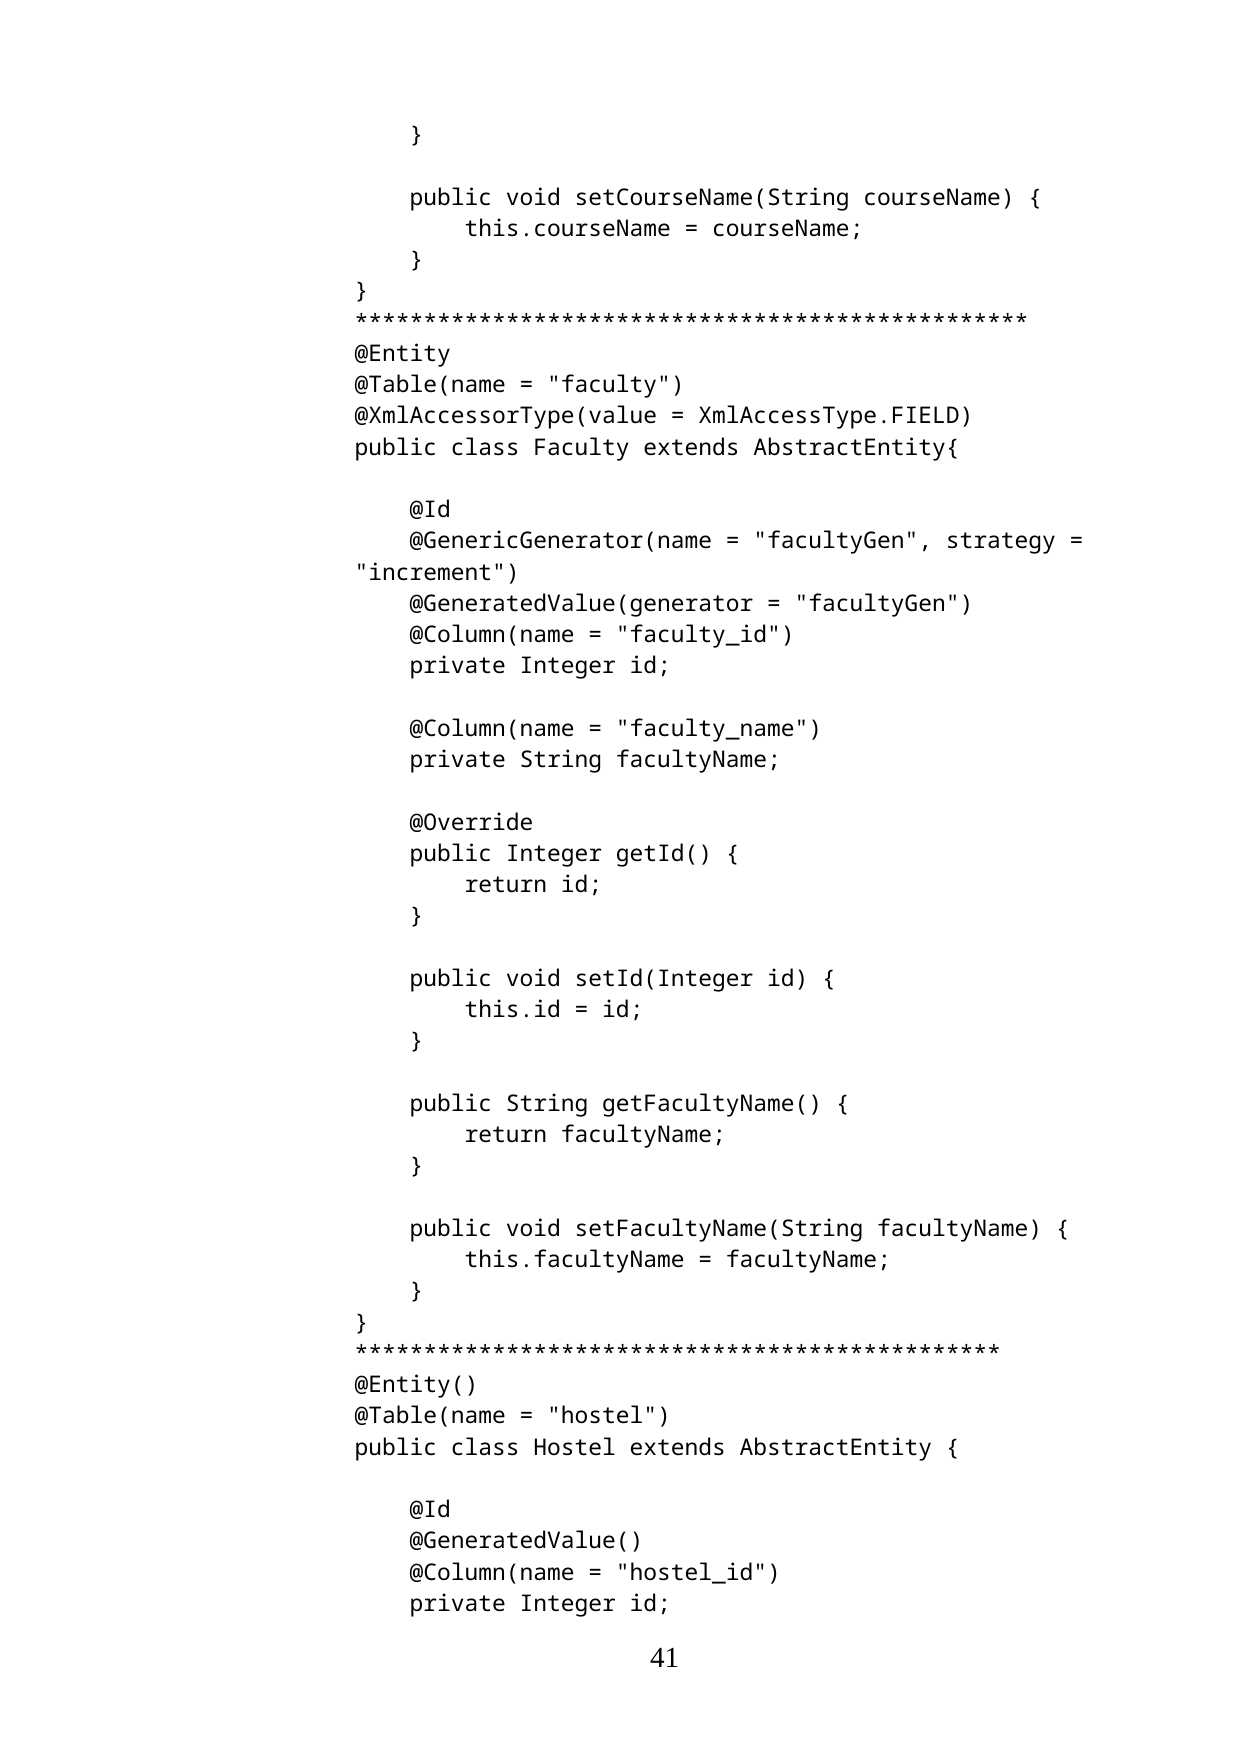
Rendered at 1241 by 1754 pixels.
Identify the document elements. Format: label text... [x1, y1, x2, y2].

text this.facultyName = facultyName; [354, 1243, 1152, 1274]
text @Entity [354, 337, 1152, 368]
text this.id = id; [354, 993, 1152, 1024]
text private Integer id; [354, 1587, 1152, 1618]
text private Integer id; [354, 649, 1152, 681]
text @GeneratedValue(generator = "facultyGen") [354, 587, 1152, 618]
text @Table(name = "faculty") [354, 368, 1152, 399]
text @Id [354, 493, 1152, 524]
text } [354, 274, 1152, 306]
text public void setCourseName(String courseName) { [354, 181, 1152, 212]
text @Column(name = "faculty_id") [354, 618, 1152, 649]
text @GenericGenerator(name = "facultyGen", strategy = "increment") [354, 524, 1152, 587]
text } [354, 243, 1152, 274]
text return facultyName; [354, 1118, 1152, 1149]
text return id; [354, 868, 1152, 899]
text this.courseName = courseName; [354, 212, 1152, 243]
text } [354, 1274, 1152, 1306]
text } [354, 1024, 1152, 1056]
text } [354, 1306, 1152, 1337]
text @Entity() [354, 1368, 1152, 1399]
text } [354, 118, 1152, 149]
text @GeneratedValue() [354, 1524, 1152, 1556]
text *********************************************** [354, 1337, 1152, 1368]
text } [354, 899, 1152, 931]
text public void setId(Integer id) { [354, 962, 1152, 993]
text @Table(name = "hostel") [354, 1399, 1152, 1431]
text @Override [354, 806, 1152, 837]
text public class Faculty extends AbstractEntity{ [354, 431, 1152, 462]
text @Column(name = "faculty_name") [354, 712, 1152, 743]
text @Id [354, 1493, 1152, 1524]
text @XmlAccessorType(value = XmlAccessType.FIELD) [354, 399, 1152, 431]
text @Column(name = "hostel_id") [354, 1556, 1152, 1587]
text public class Hostel extends AbstractEntity { [354, 1431, 1152, 1462]
text ************************************************* [354, 306, 1152, 337]
text public String getFacultyName() { [354, 1087, 1152, 1118]
text public void setFacultyName(String facultyName) { [354, 1212, 1152, 1243]
text public Integer getId() { [354, 837, 1152, 868]
text private String facultyName; [354, 743, 1152, 774]
text } [354, 1149, 1152, 1181]
